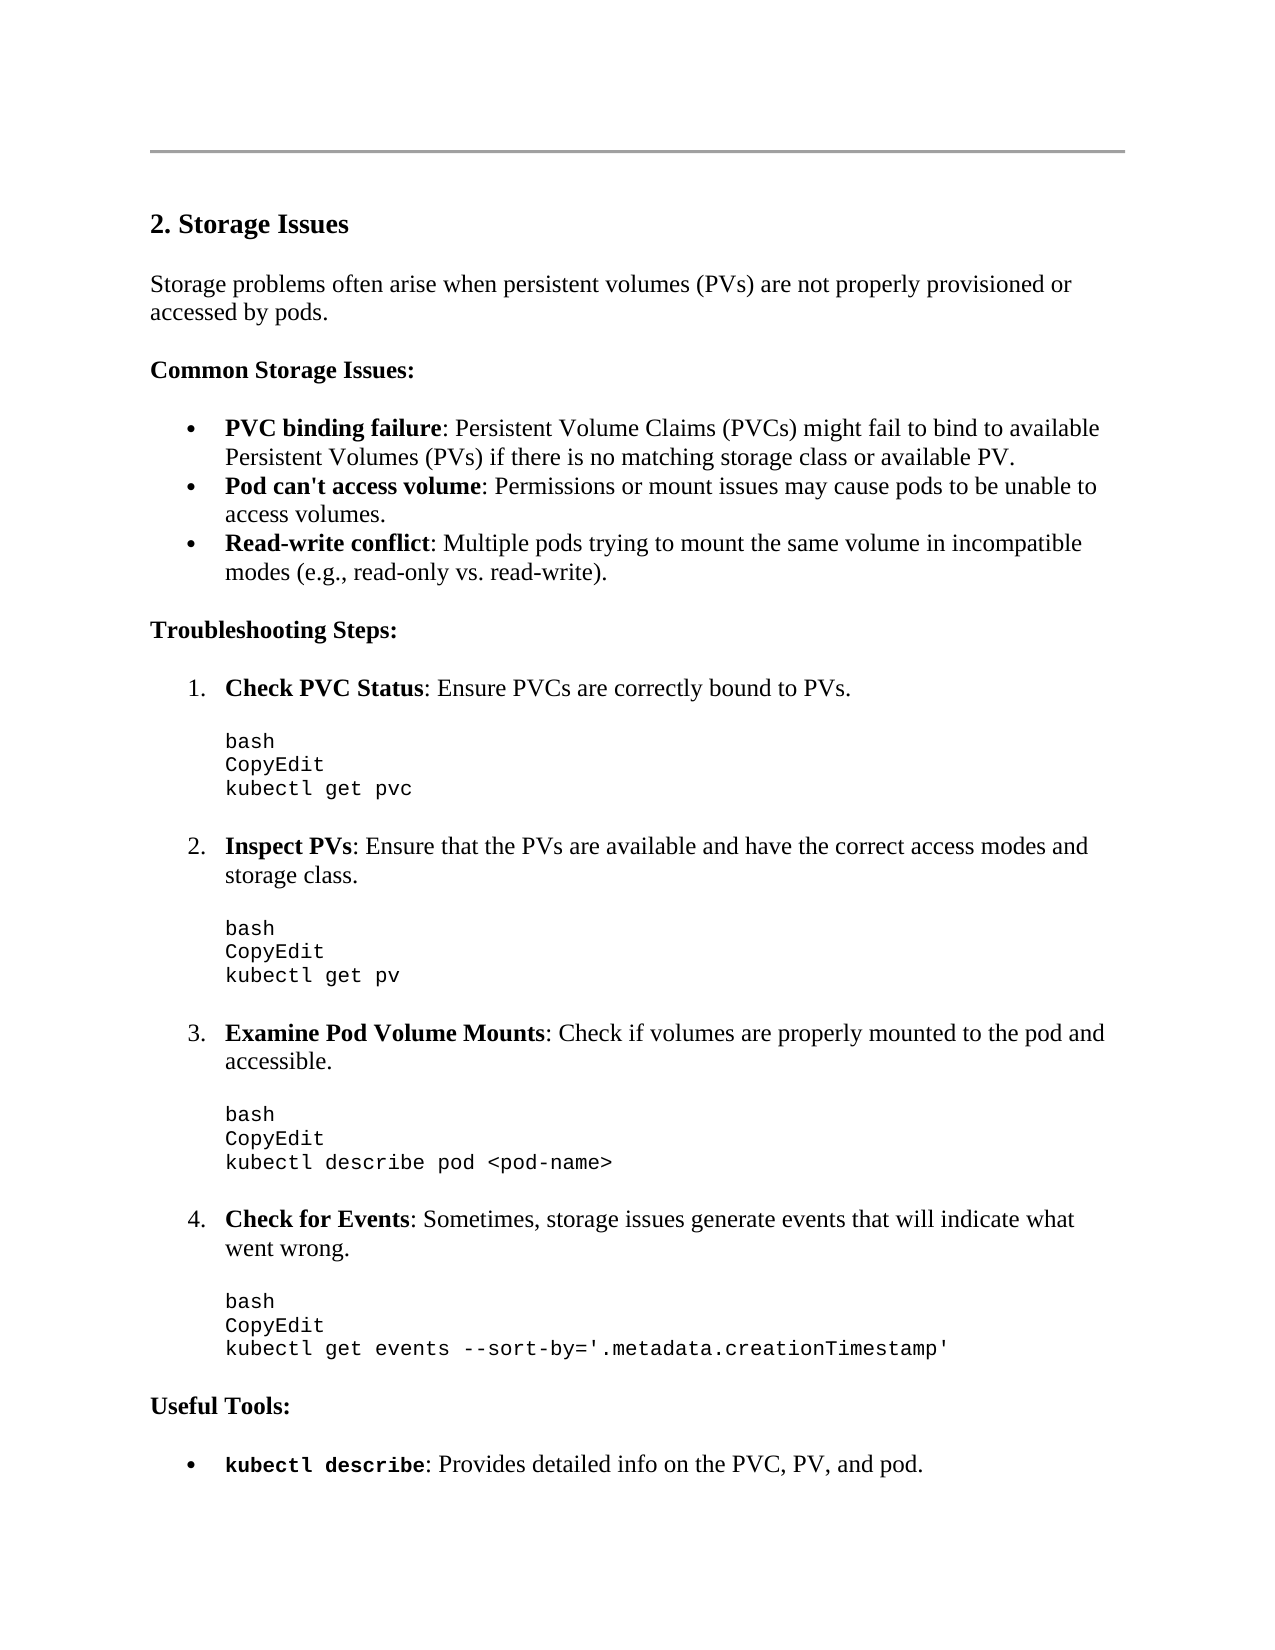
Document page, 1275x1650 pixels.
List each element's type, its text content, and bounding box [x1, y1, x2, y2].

list Check PVC Status: Ensure PVCs are correctly bound to PVs. [187, 673, 1125, 702]
text bash [225, 1104, 1125, 1128]
list Read-write conflict: Multiple pods trying to mount the same volume in incompatible modes (e.g., read-only vs. read-write). [187, 528, 1125, 586]
text CopyEdit [225, 1128, 1125, 1152]
text kubectl get events --sort-by='.metadata.creationTimestamp' [225, 1338, 1125, 1362]
text Common Storage Issues: [150, 355, 1125, 384]
text kubectl describe pod <pod-name> [225, 1152, 1125, 1175]
text CopyEdit [225, 941, 1125, 965]
text Storage problems often arise when persistent volumes (PVs) are not properly provisioned or accessed by pods. [150, 269, 1125, 326]
text kubectl get pv [225, 965, 1125, 988]
list Inspect PVs: Ensure that the PVs are available and have the correct access modes and storage class. [187, 831, 1125, 888]
text bash [225, 918, 1125, 941]
list kubectl describe: Provides detailed info on the PVC, PV, and pod. [187, 1449, 1125, 1479]
list Examine Pod Volume Mounts: Check if volumes are properly mounted to the pod and accessible. [187, 1018, 1125, 1075]
text Useful Tools: [150, 1391, 1125, 1420]
text bash [225, 731, 1125, 754]
text kubectl get pvc [225, 778, 1125, 802]
text Troubleshooting Steps: [150, 615, 1125, 644]
text CopyEdit [225, 1315, 1125, 1338]
text bash [225, 1291, 1125, 1315]
list PVC binding failure: Persistent Volume Claims (PVCs) might fail to bind to available Persistent Volumes (PVs) if there is no matching storage class or available PV. [187, 413, 1125, 471]
text CopyEdit [225, 754, 1125, 778]
list Pod can't access volume: Permissions or mount issues may cause pods to be unable to access volumes. [187, 471, 1125, 528]
list Check for Events: Sometimes, storage issues generate events that will indicate what went wrong. [187, 1204, 1125, 1262]
text 2. Storage Issues [150, 207, 1125, 239]
